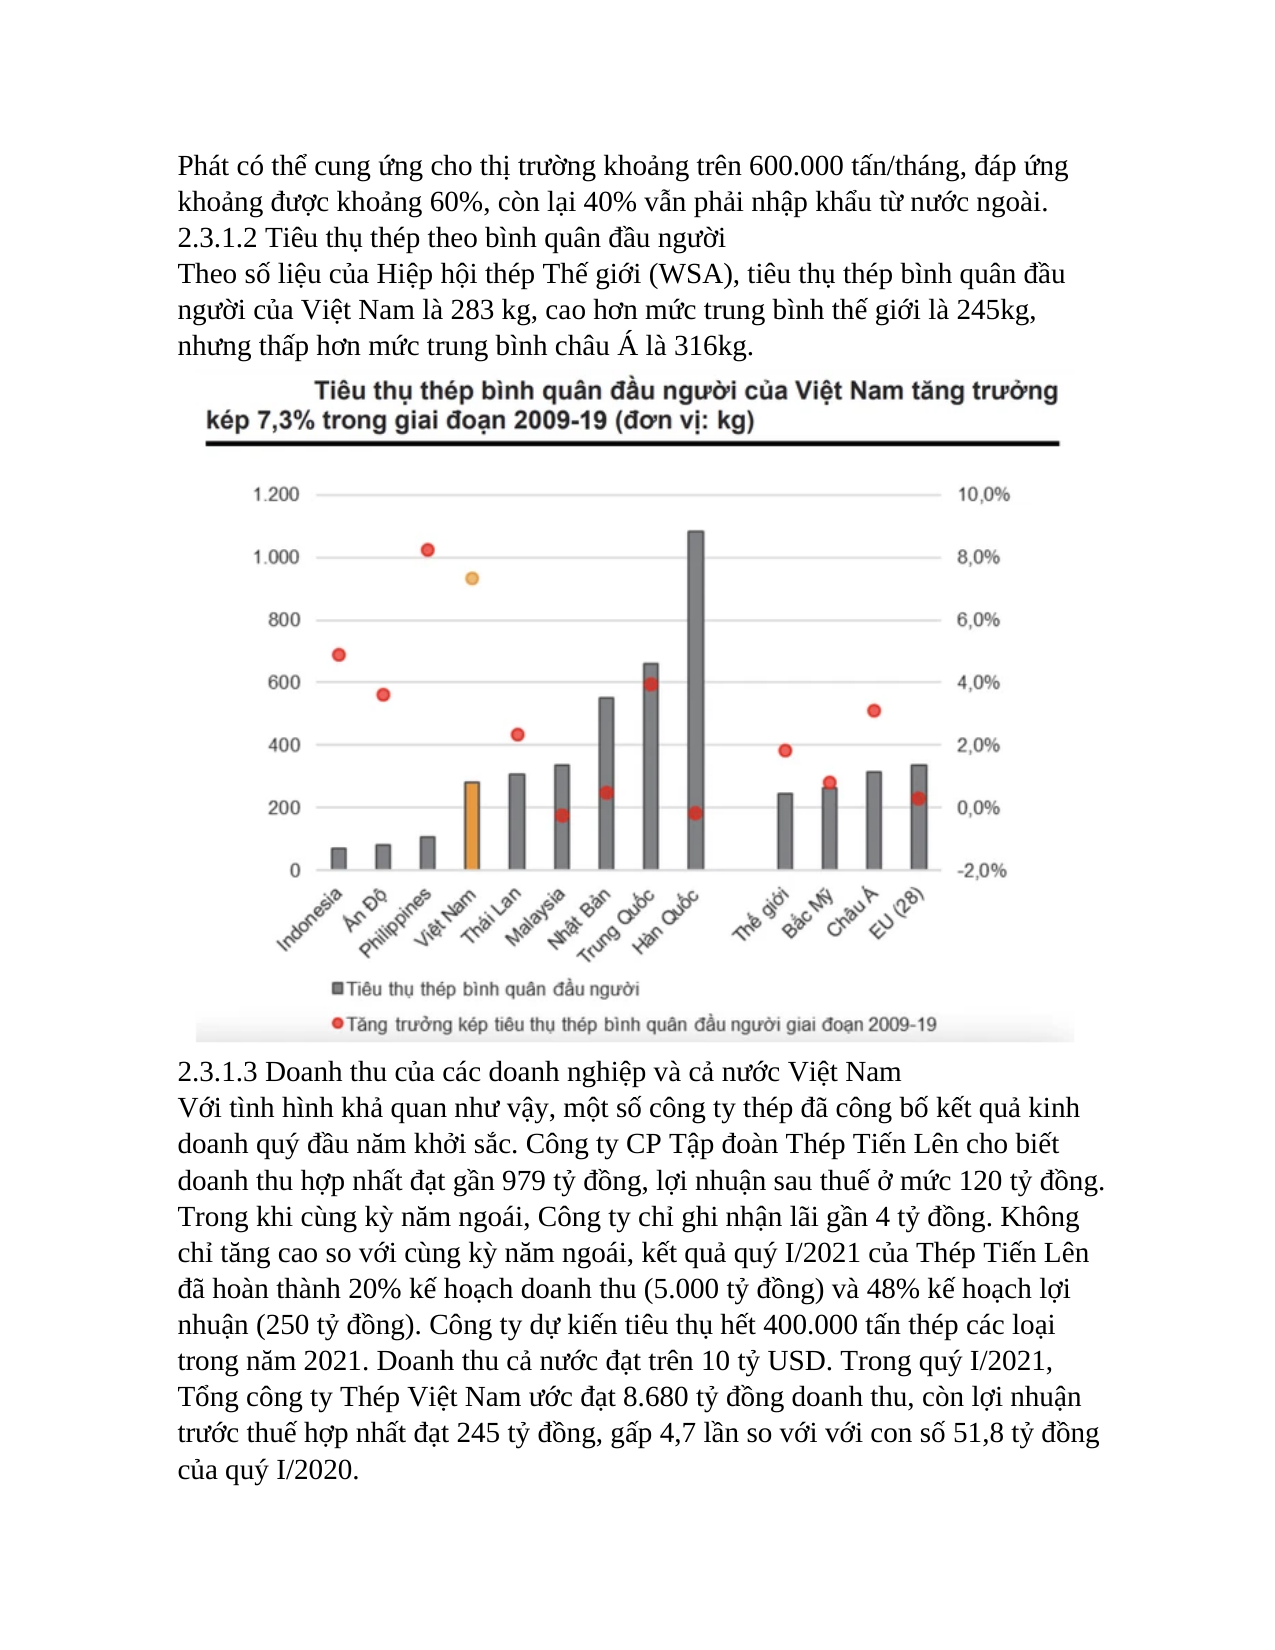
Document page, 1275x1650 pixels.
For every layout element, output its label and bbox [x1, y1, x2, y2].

picture [177, 364, 1110, 1052]
text [177, 148, 1109, 364]
text [177, 1052, 1109, 1485]
